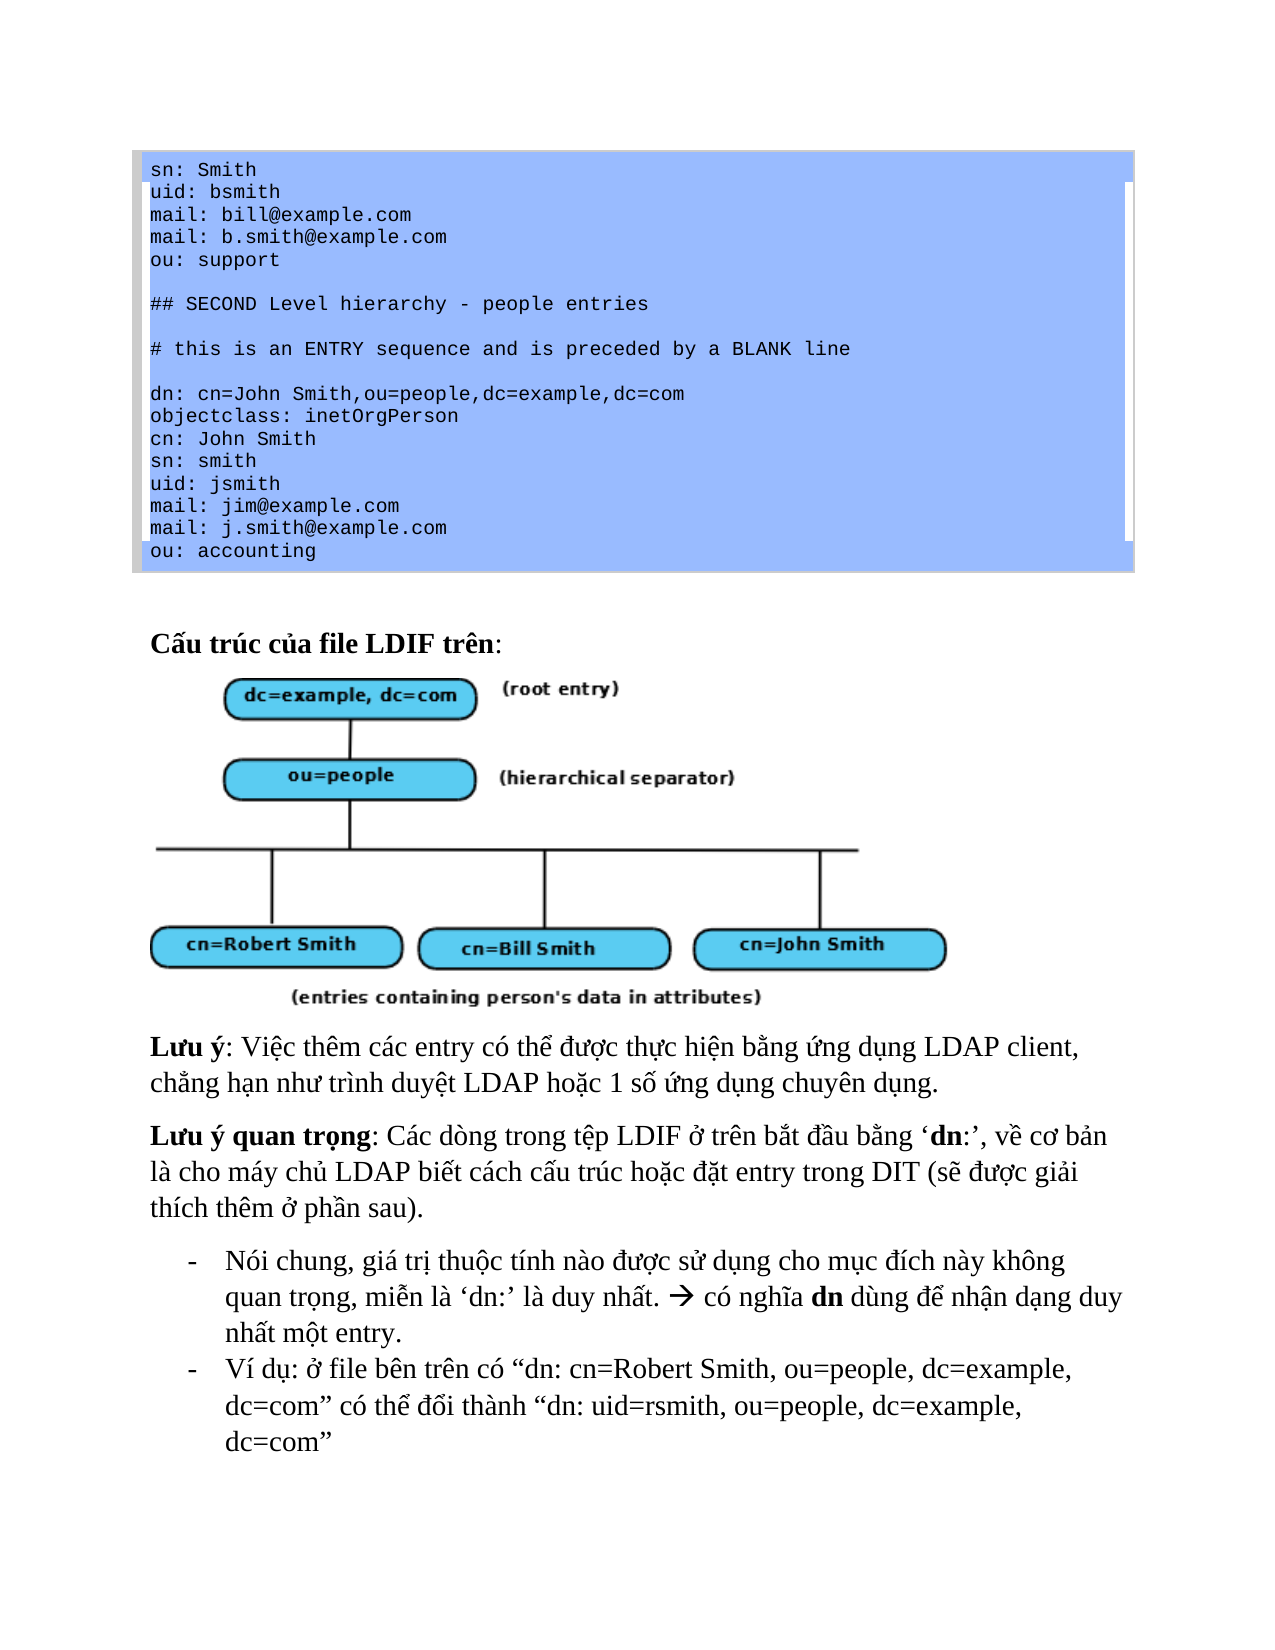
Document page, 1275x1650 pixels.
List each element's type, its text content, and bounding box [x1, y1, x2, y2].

text objectclass: inetOrgPerson [150, 406, 1125, 429]
text Lưu ý: Việc thêm các entry có thể được thực hiện bằng ứng dụng LDAP client, chẳng hạn như trình duyệt LDAP hoặc 1 số ứng dụng chuyên dụng. [150, 1029, 1125, 1099]
text sn: smith [150, 451, 1125, 473]
text mail: jim@example.com [150, 496, 1125, 518]
text Cấu trúc của file LDIF trên: [150, 626, 1125, 659]
text Lưu ý quan trọng: Các dòng trong tệp LDIF ở trên bắt đầu bằng ‘dn:’, về cơ bản là cho máy chủ LDAP biết cách cấu trúc hoặc đặt entry trong DIT (sẽ được giải thích thêm ở phần sau). [150, 1118, 1125, 1224]
text sn: Smith [142, 152, 1133, 182]
text ## SECOND Level hierarchy - people entries [150, 294, 1125, 317]
text mail: j.smith@example.com [150, 518, 1125, 531]
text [150, 339, 1125, 361]
text ou: accounting [142, 531, 1133, 571]
text ou: support [150, 249, 1125, 272]
list Nói chung, giá trị thuộc tính nào được sử dụng cho mục đích này không quan trọng, miễn là ‘dn:’ là duy nhất. có nghĩa dn dùng để nhận dạng duy nhất một entry. [187, 1243, 1125, 1349]
text dn: cn=John Smith,ou=people,dc=example,dc=com [150, 384, 1125, 406]
text cn: John Smith [150, 429, 1125, 451]
text uid: jsmith [150, 473, 1125, 496]
picture [150, 678, 1052, 1010]
text mail: b.smith@example.com [150, 227, 1125, 249]
text mail: bill@example.com [150, 205, 1125, 227]
list Ví dụ: ở file bên trên có “dn: cn=Robert Smith, ou=people, dc=example, dc=com” có thể đổi thành “dn: uid=rsmith, ou=people, dc=example, dc=com” [187, 1352, 1125, 1457]
text uid: bsmith [150, 182, 1125, 205]
